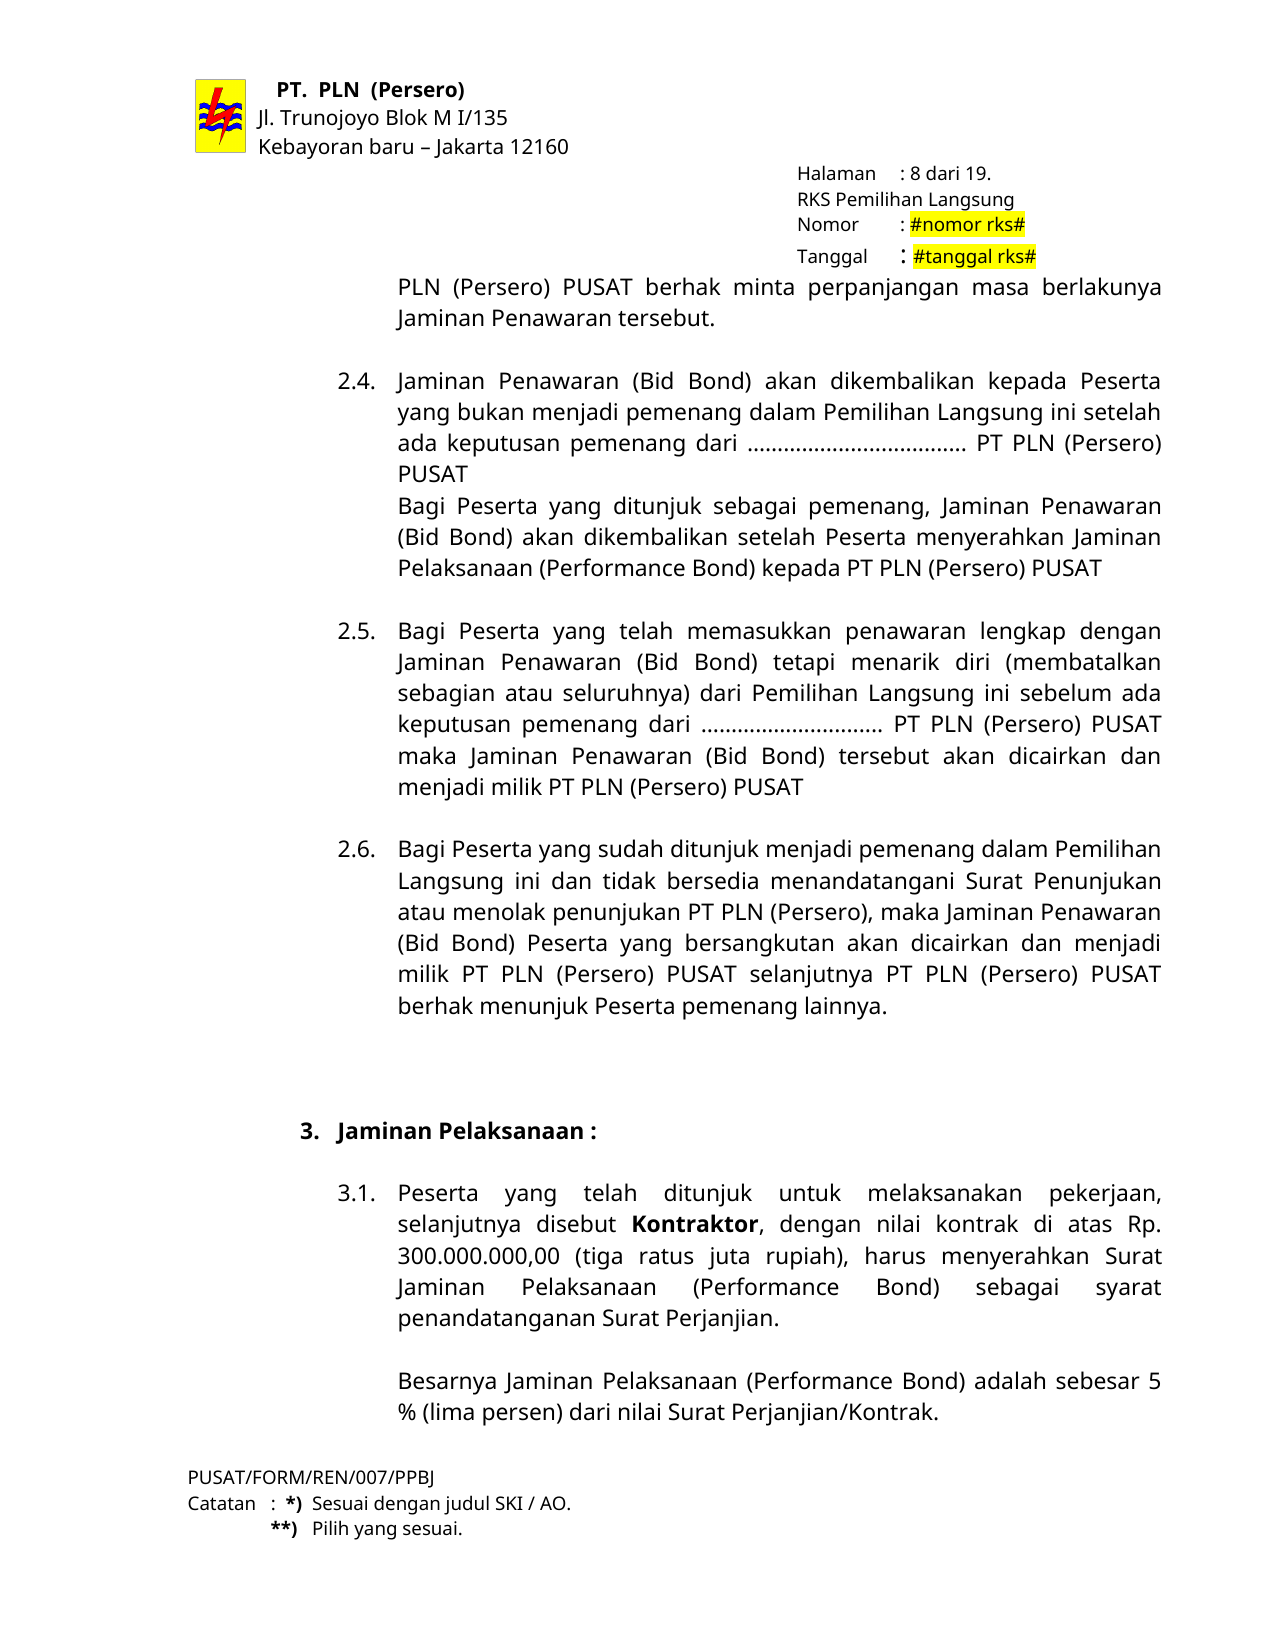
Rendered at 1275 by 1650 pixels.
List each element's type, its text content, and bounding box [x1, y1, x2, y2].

list Peserta yang telah ditunjuk untuk melaksanakan pekerjaan, selanjutnya disebut Kontraktor, dengan nilai kontrak di atas Rp. 300.000.000,00 (tiga ratus juta rupiah), harus menyerahkan Surat Jaminan Pelaksanaan (Performance Bond) sebagai syarat penandatanganan Surat Perjanjian. [337, 1177, 1162, 1333]
list Jaminan Penawaran (Bid Bond) akan dikembalikan kepada Peserta yang bukan menjadi pemenang dalam Pemilihan Langsung ini setelah ada keputusan pemenang dari …………........................ PT PLN (Persero) PUSAT [337, 365, 1162, 490]
text Bagi Peserta yang ditunjuk sebagai pemenang, Jaminan Penawaran (Bid Bond) akan dikembalikan setelah Peserta menyerahkan Jaminan Pelaksanaan (Performance Bond) kepada PT PLN (Persero) PUSAT [397, 490, 1162, 583]
picture [194, 78, 247, 154]
list Bagi Peserta yang sudah ditunjuk menjadi pemenang dalam Pemilihan Langsung ini dan tidak bersedia menandatangani Surat Penunjukan atau menolak penunjukan PT PLN (Persero), maka Jaminan Penawaran (Bid Bond) Peserta yang bersangkutan akan dicairkan dan menjadi milik PT PLN (Persero) PUSAT selanjutnya PT PLN (Persero) PUSAT berhak menunjuk Peserta pemenang lainnya. [337, 833, 1162, 1021]
list Jaminan Pelaksanaan : [300, 1115, 1162, 1146]
list Bagi Peserta yang telah memasukkan penawaran lengkap dengan Jaminan Penawaran (Bid Bond) tetapi menarik diri (membatalkan sebagian atau seluruhnya) dari Pemilihan Langsung ini sebelum ada keputusan pemenang dari ………………............ PT PLN (Persero) PUSAT maka Jaminan Penawaran (Bid Bond) tersebut akan dicairkan dan menjadi milik PT PLN (Persero) PUSAT [337, 615, 1162, 802]
text Besarnya Jaminan Pelaksanaan (Performance Bond) adalah sebesar 5 % (lima persen) dari nilai Surat Perjanjian/Kontrak. [397, 1365, 1162, 1427]
